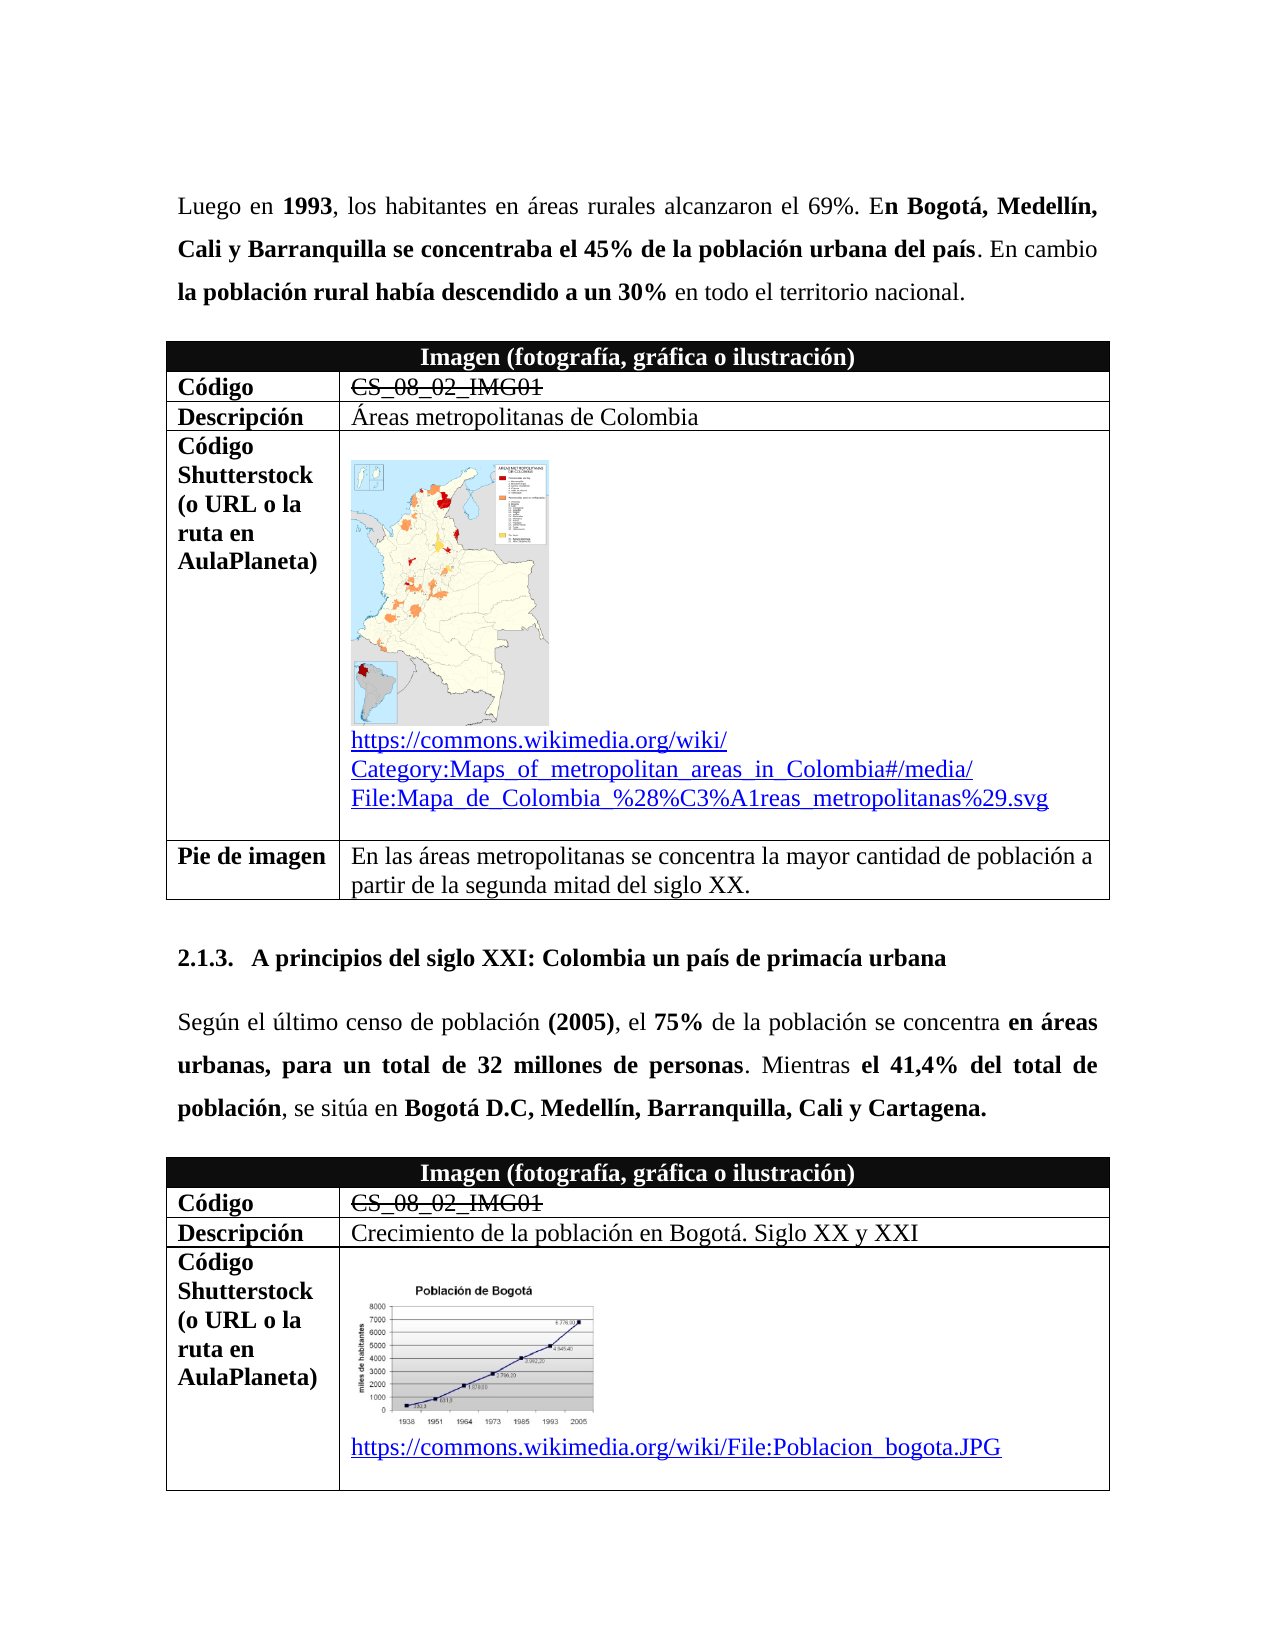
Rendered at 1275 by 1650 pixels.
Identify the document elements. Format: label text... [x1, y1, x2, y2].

table_cell https://commons.wikimedia.org/wiki/Category:Maps_of_metropolitan_areas_in_Colombia#/media/File:Mapa_de_Colombia_%28%C3%A1reas_metropolitanas%29.svg [340, 431, 1109, 840]
table_cell En las áreas metropolitanas se concentra la mayor cantidad de población a partir de la segunda mitad del siglo XX. [340, 841, 1109, 899]
table_cell Descripción [167, 402, 339, 430]
table_cell Código [167, 1188, 339, 1217]
table_cell Código Shutterstock (o URL o la ruta en AulaPlaneta) [167, 1248, 339, 1489]
table_cell Pie de imagen [167, 841, 339, 899]
picture [350, 460, 550, 726]
picture [350, 1276, 597, 1432]
table_header Imagen (fotografía, gráfica o ilustración) [167, 1158, 1109, 1187]
table_cell Código [167, 372, 339, 401]
table_cell CS_08_02_IMG01 [340, 1188, 1109, 1217]
table_cell https://commons.wikimedia.org/wiki/File:Poblacion_bogota.JPG [340, 1248, 1109, 1489]
table_cell Código Shutterstock (o URL o la ruta en AulaPlaneta) [167, 431, 339, 840]
list A principios del siglo XXI: Colombia un país de primacía urbana [177, 943, 1098, 972]
table_header Imagen (fotografía, gráfica o ilustración) [167, 342, 1109, 371]
table_cell Descripción [167, 1218, 339, 1246]
list Luego en 1993, los habitantes en áreas rurales alcanzaron el 69%. En Bogotá, Medellín, Cali y Barranquilla se concentraba el 45% de la población urbana del país. En cambio la población rural había descendido a un 30% en todo el territorio nacional. [177, 191, 1098, 306]
table_cell CS_08_02_IMG01 [340, 372, 1109, 401]
text Según el último censo de población (2005), el 75% de la población se concentra en áreas urbanas, para un total de 32 millones de personas. Mientras el 41,4% del total de población, se sitúa en Bogotá D.C, Medellín, Barranquilla, Cali y Cartagena. [177, 1007, 1098, 1122]
table_cell Crecimiento de la población en Bogotá. Siglo XX y XXI [340, 1218, 1109, 1246]
table_cell Áreas metropolitanas de Colombia [340, 402, 1109, 430]
